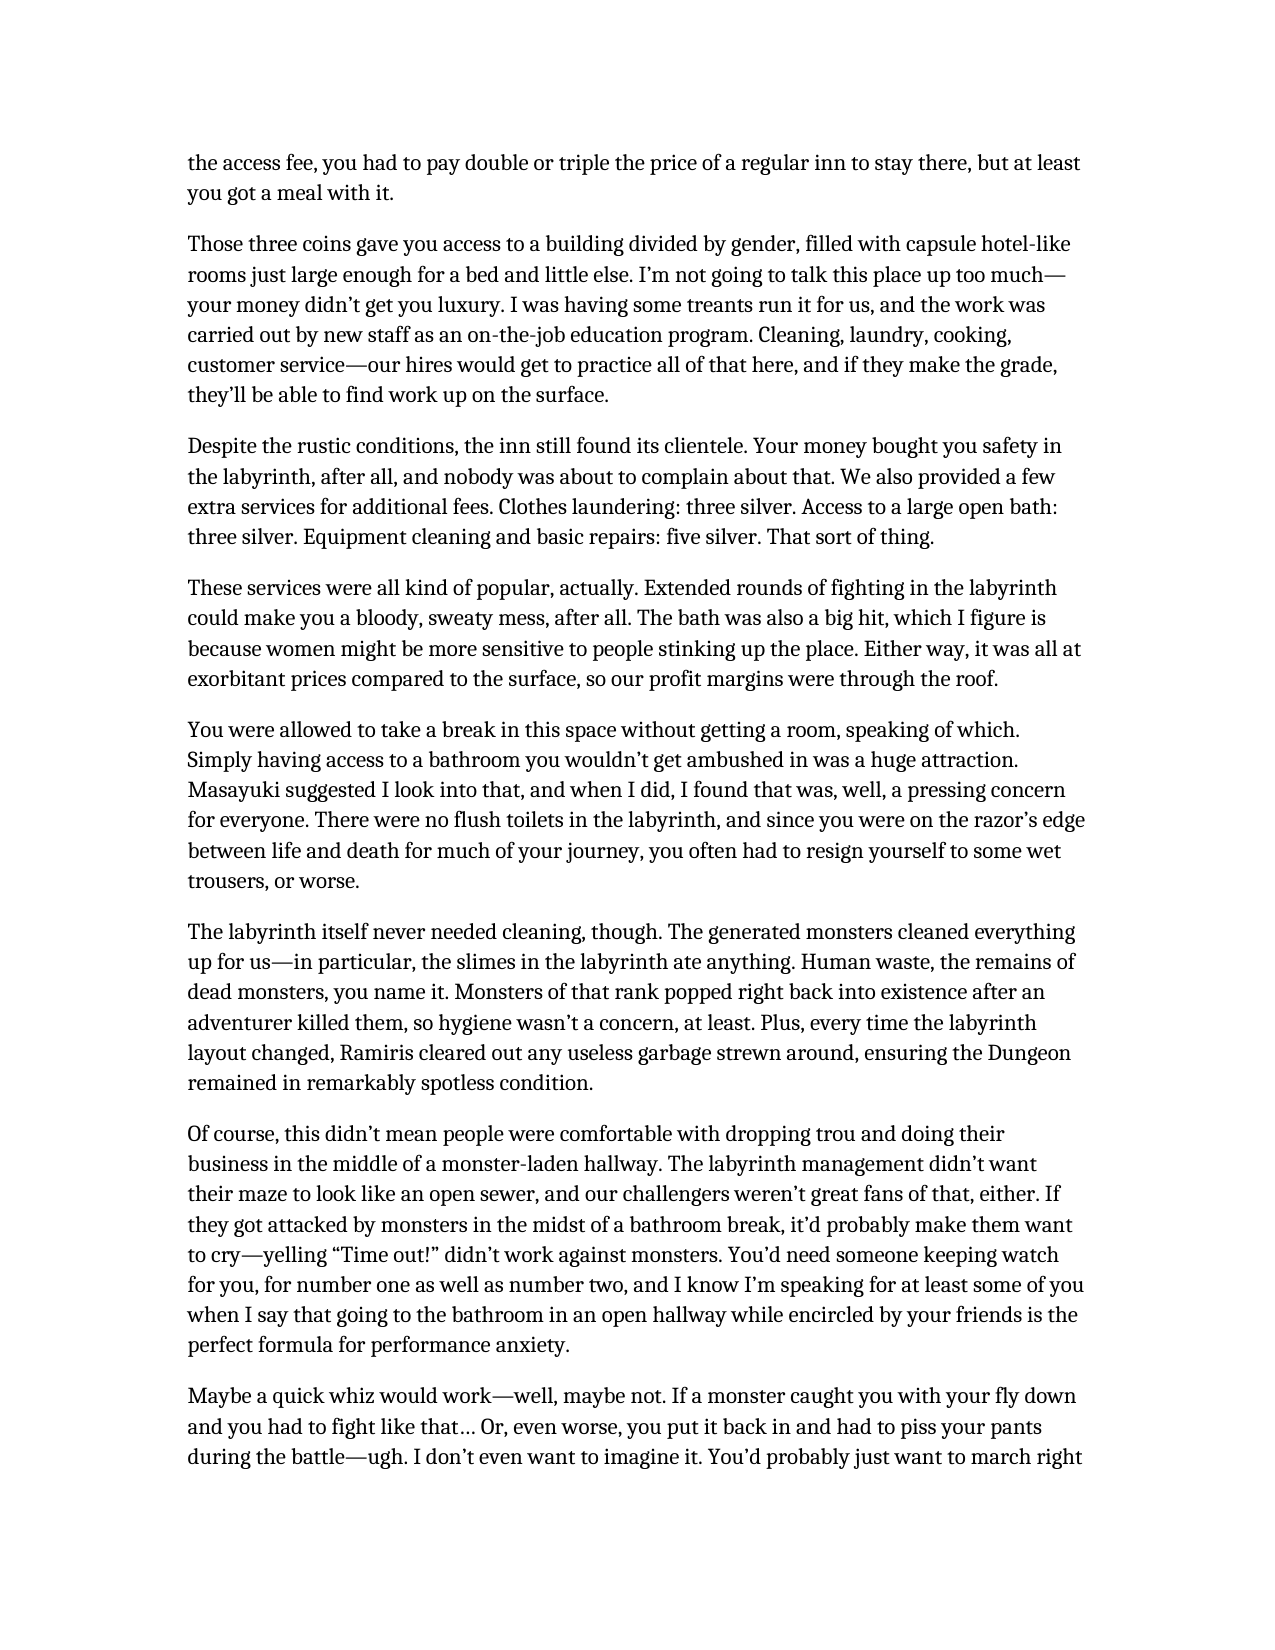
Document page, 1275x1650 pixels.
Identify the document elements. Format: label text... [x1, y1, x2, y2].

text You were allowed to take a break in this space without getting a room, speaking of which. Simply having access to a bathroom you wouldn’t get ambushed in was a huge attraction. Masayuki suggested I look into that, and when I did, I found that was, well, a pressing concern for everyone. There were no flush toilets in the labyrinth, and since you were on the razor’s edge between life and death for much of your journey, you often had to resign yourself to some wet trousers, or worse. [187, 717, 1087, 894]
text These services were all kind of popular, actually. Extended rounds of fighting in the labyrinth could make you a bloody, sweaty mess, after all. The bath was also a big hit, which I figure is because women might be more sensitive to people stinking up the place. Either way, it was all at exorbitant prices compared to the surface, so our profit margins were through the roof. [187, 575, 1087, 692]
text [187, 150, 1087, 207]
text Despite the rustic conditions, the inn still found its clientele. Your money bought you safety in the labyrinth, after all, and nobody was about to complain about that. We also provided a few extra services for additional fees. Clothes laundering: three silver. Access to a large open bath: three silver. Equipment cleaning and basic repairs: five silver. That sort of thing. [187, 433, 1087, 550]
text Those three coins gave you access to a building divided by gender, filled with capsule hotel-like rooms just large enough for a bed and little else. I’m not going to talk this place up too much—your money didn’t get you luxury. I was having some treants run it for us, and the work was carried out by new staff as an on-the-job education program. Cleaning, laundry, cooking, customer service—our hires would get to practice all of that here, and if they make the grade, they’ll be able to find work up on the surface. [187, 231, 1087, 409]
text Of course, this didn’t mean people were comfortable with dropping trou and doing their business in the middle of a monster-laden hallway. The labyrinth management didn’t want their maze to look like an open sewer, and our challengers weren’t great fans of that, either. If they got attacked by monsters in the midst of a bathroom break, it’d probably make them want to cry—yelling “Time out!” didn’t work against monsters. You’d need someone keeping watch for you, for number one as well as number two, and I know I’m speaking for at least some of you when I say that going to the bathroom in an open hallway while encircled by your friends is the perfect formula for performance anxiety. [187, 1121, 1087, 1359]
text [187, 1383, 1087, 1470]
text The labyrinth itself never needed cleaning, though. The generated monsters cleaned everything up for us—in particular, the slimes in the labyrinth ate anything. Human waste, the remains of dead monsters, you name it. Monsters of that rank popped right back into existence after an adventurer killed them, so hygiene wasn’t a concern, at least. Plus, every time the labyrinth layout changed, Ramiris cleared out any useless garbage strewn around, ensuring the Dungeon remained in remarkably spotless condition. [187, 919, 1087, 1096]
